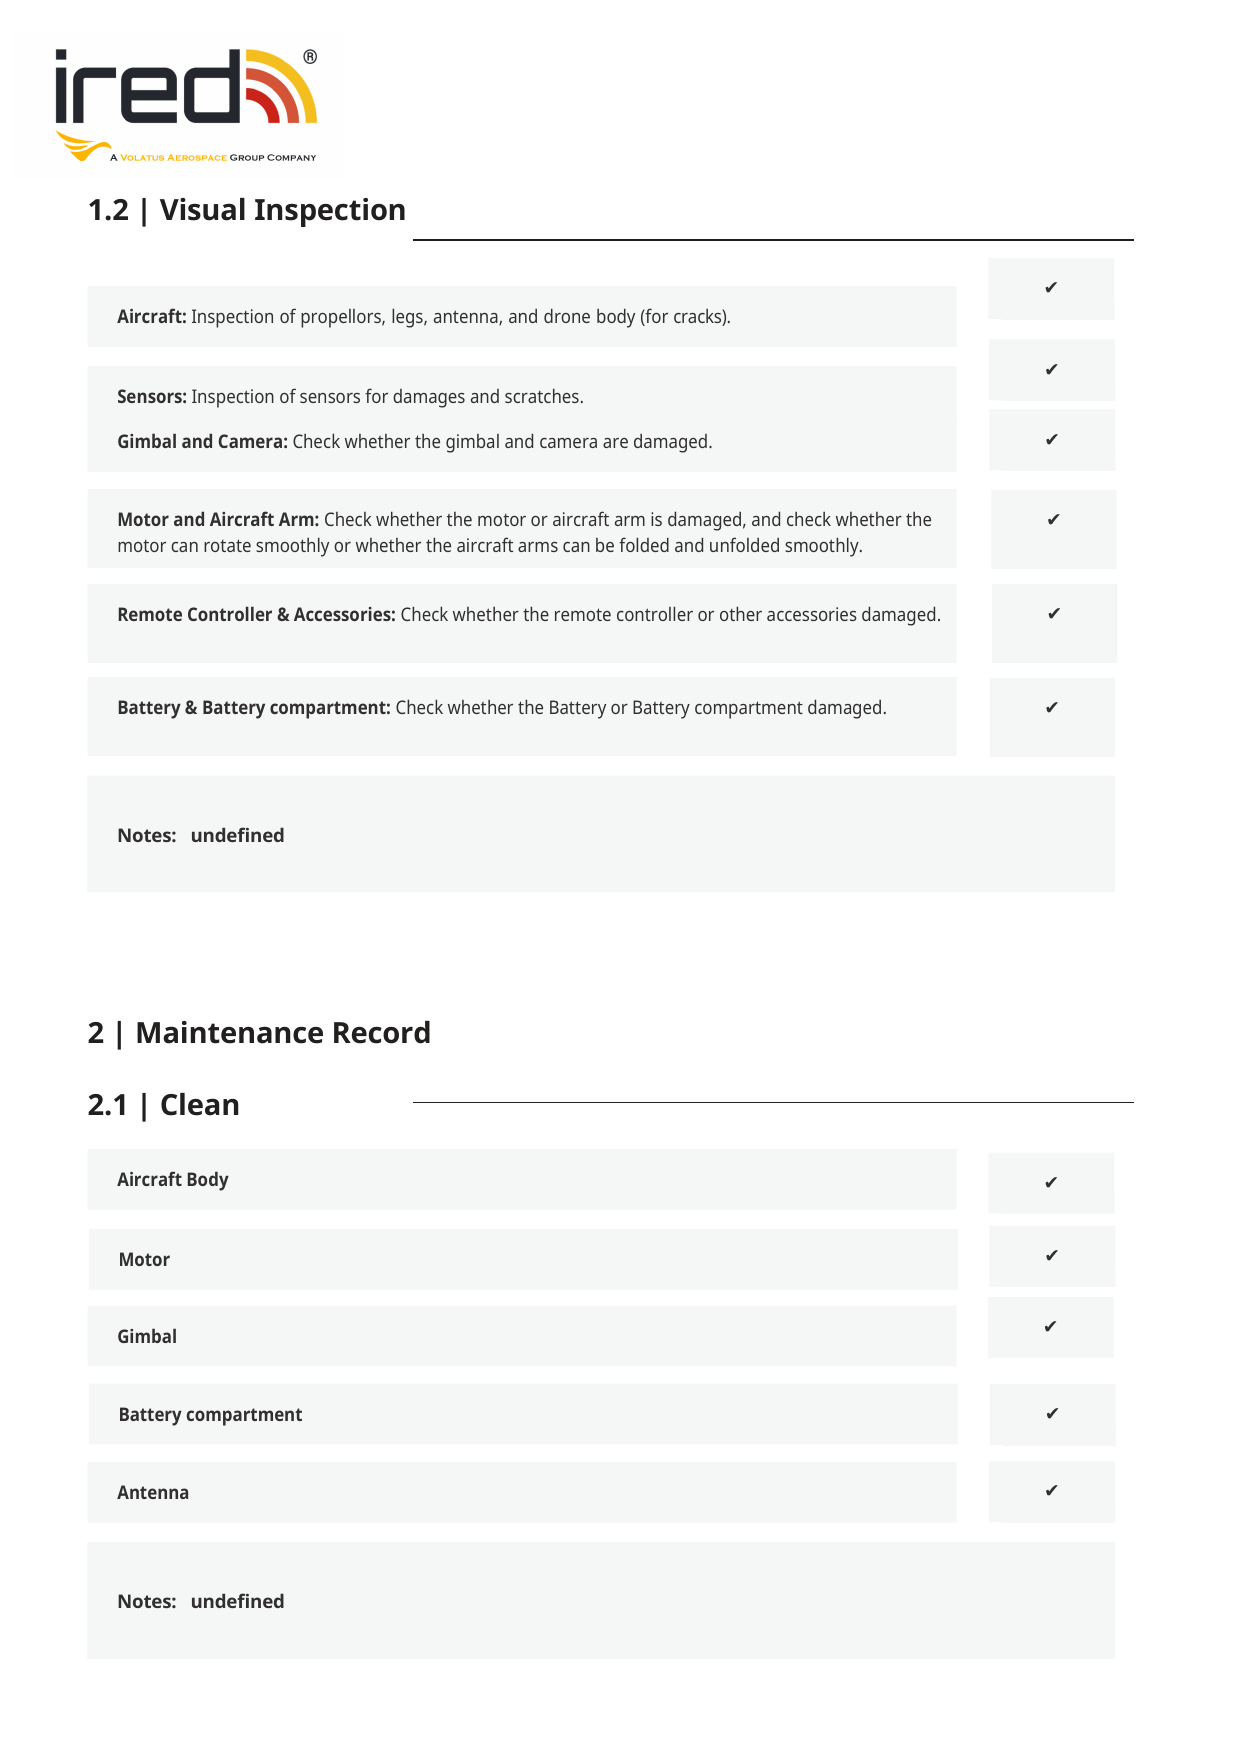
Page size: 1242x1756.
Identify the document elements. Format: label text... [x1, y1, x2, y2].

picture [12, 32, 346, 178]
text 1.2 | Visual Inspection [87, 189, 1152, 229]
text 2.1 | Clean [87, 1084, 1152, 1123]
text 2 | Maintenance Record [87, 1013, 1152, 1052]
